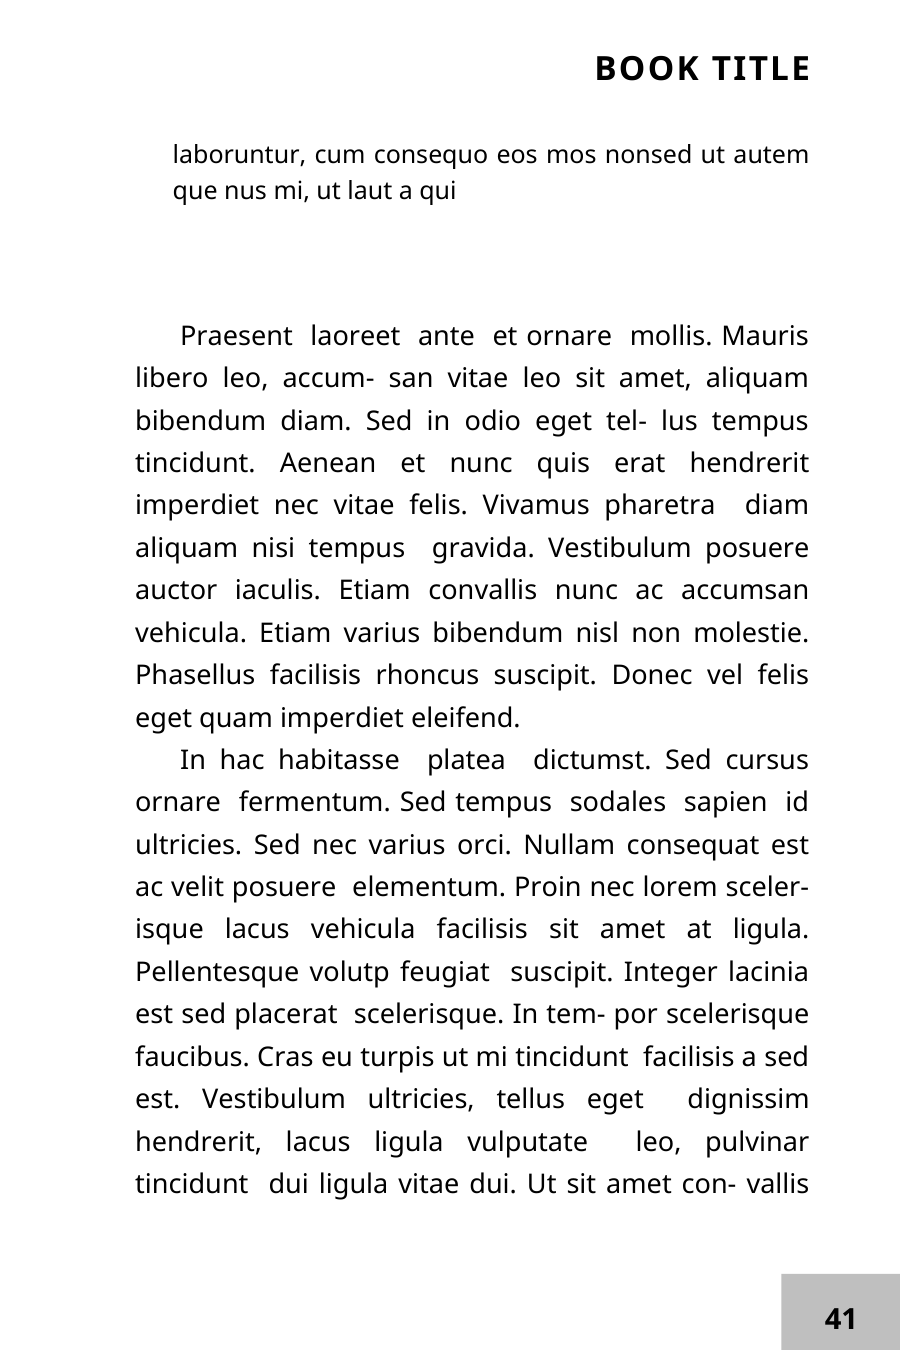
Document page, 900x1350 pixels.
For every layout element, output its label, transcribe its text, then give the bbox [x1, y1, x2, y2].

text Praesent laoreet ante et ornare mollis. Mauris libero leo, accum- san vitae leo sit amet, aliquam bibendum diam. Sed in odio eget tel- lus tempus tincidunt. Aenean et nunc quis erat hendrerit imperdiet nec vitae felis. Vivamus pharetra diam aliquam nisi tempus gravida. Vestibulum posuere auctor iaculis. Etiam convallis nunc ac accumsan vehicula. Etiam varius bibendum nisl non molestie. Phasellus facilisis rhoncus suscipit. Donec vel felis eget quam imperdiet eleifend. [135, 316, 810, 735]
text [135, 740, 810, 1201]
